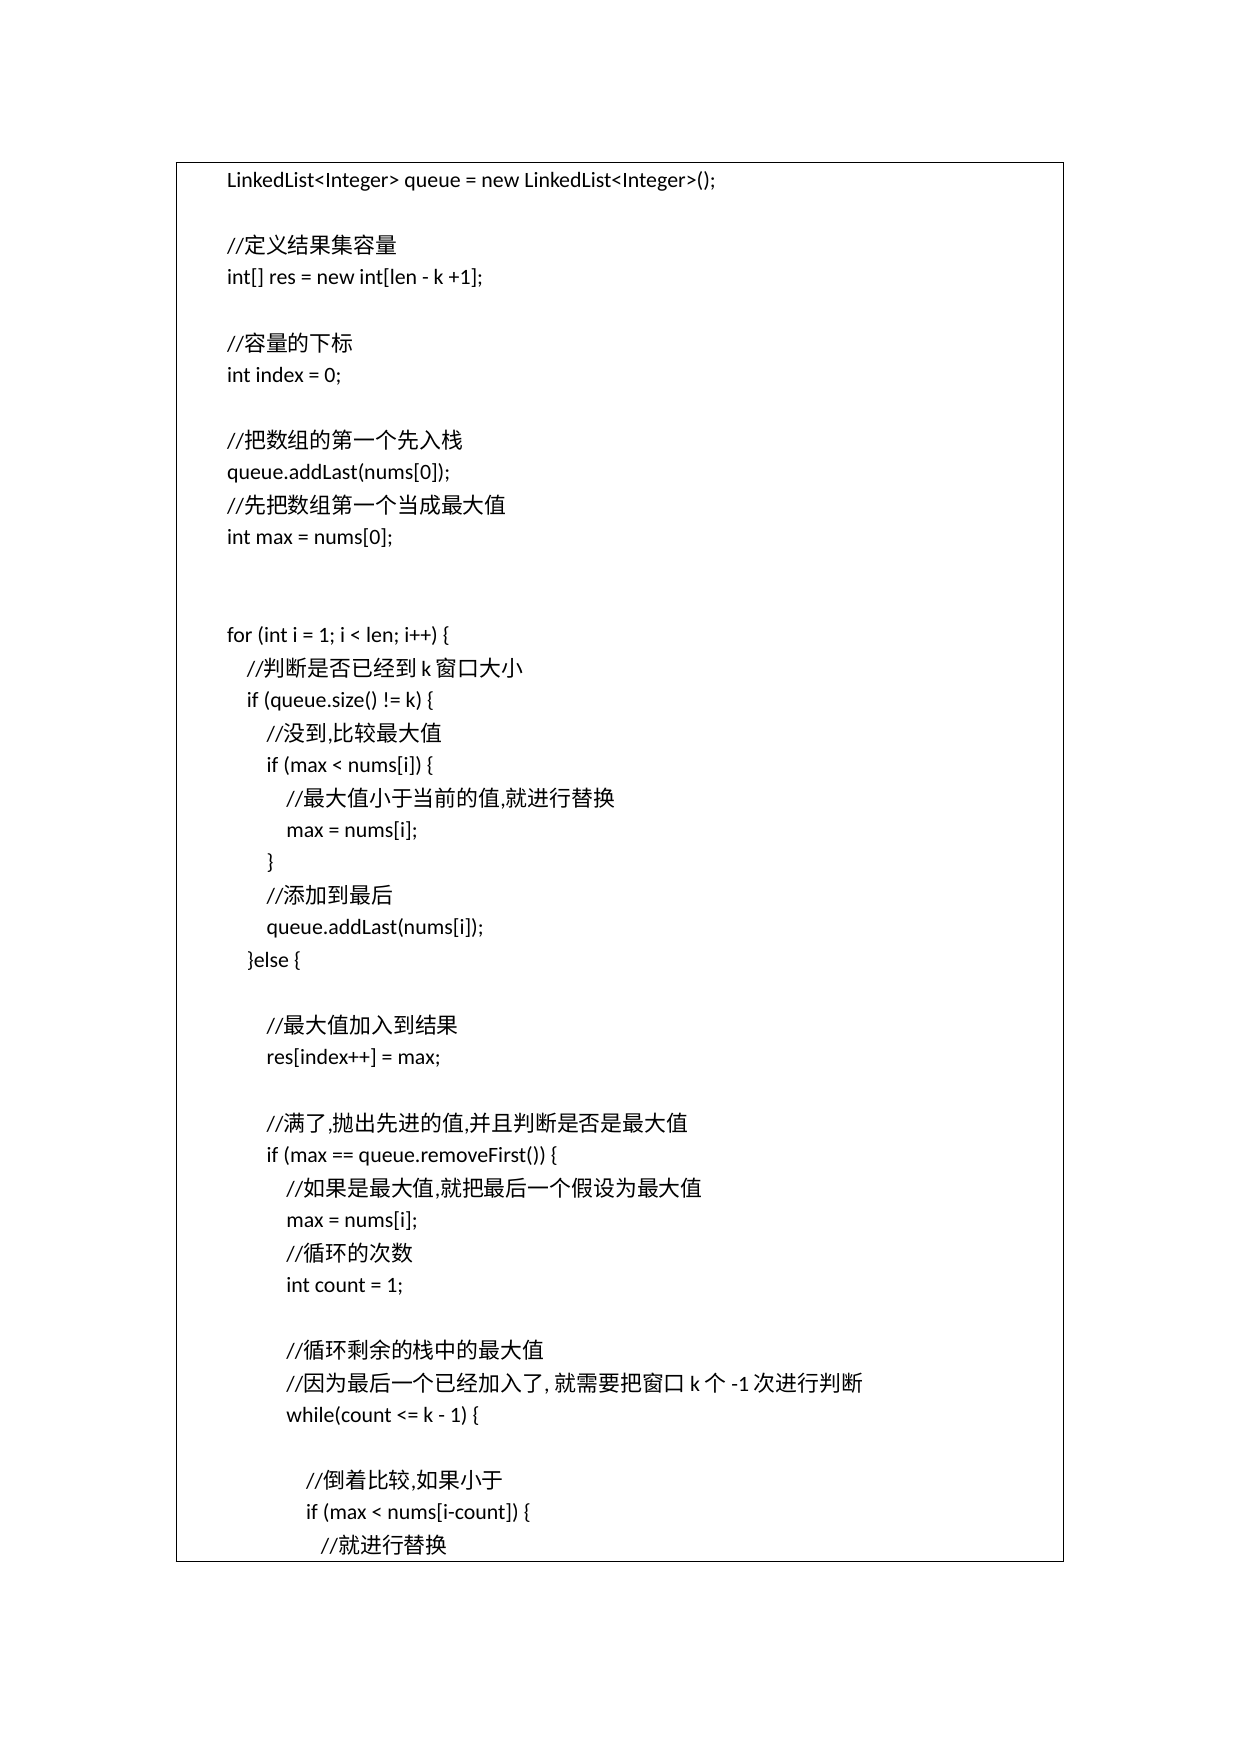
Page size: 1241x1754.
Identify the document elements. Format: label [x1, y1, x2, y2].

table_header [177, 163, 1063, 1561]
